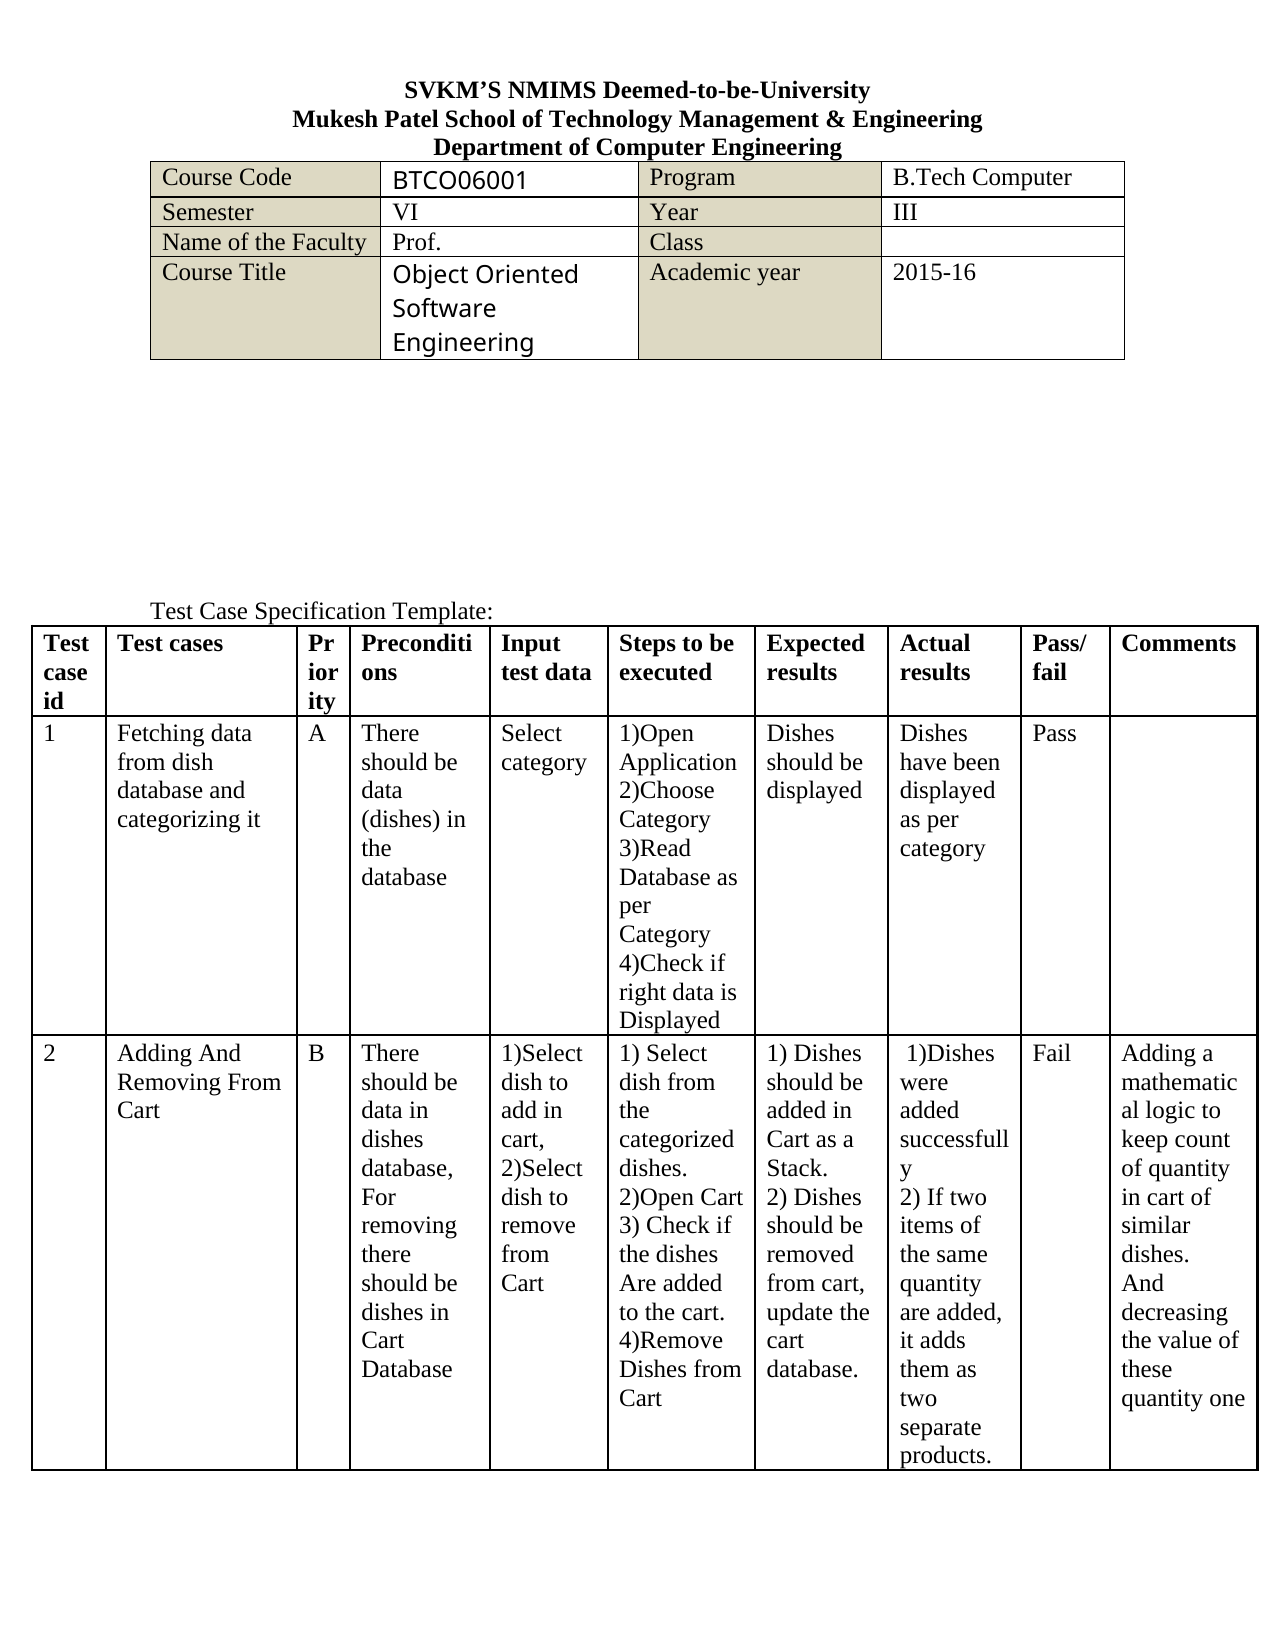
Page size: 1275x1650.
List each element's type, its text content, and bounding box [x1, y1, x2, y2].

table_header Pass/fail [1022, 627, 1109, 714]
table_header Priority [298, 627, 349, 714]
table_cell 1) Dishes should be added in Cart as a Stack. 2) Dishes should be removed from cart, update the cart database. [756, 1036, 887, 1469]
table_cell 1 [33, 717, 105, 1034]
table_header Input test data [491, 627, 607, 714]
text Test Case Specification Template: [150, 596, 1125, 624]
table_cell B [298, 1036, 349, 1469]
table_cell Fail [1022, 1036, 1109, 1469]
table_cell [1111, 717, 1256, 1034]
table_header Expected results [756, 627, 887, 714]
table_cell Select category [491, 717, 607, 1034]
table_header Comments [1111, 627, 1256, 714]
table_cell There should be data in dishes database, For removing there should be dishes in Cart Database [351, 1036, 489, 1469]
table_cell A [298, 717, 349, 1034]
table_cell Pass [1022, 717, 1109, 1034]
table_cell Dishes have been displayed as per category [889, 717, 1020, 1034]
table_cell Adding a mathematical logic to keep count of quantity in cart of similar dishes. And decreasing the value of these quantity one [1111, 1036, 1256, 1469]
table_header Actual results [889, 627, 1020, 714]
table_cell 2 [33, 1036, 105, 1469]
table_cell 1)Dishes were added successfully 2) If two items of the same quantity are added, it adds them as two separate products. [889, 1036, 1020, 1469]
table_header Test cases [107, 627, 296, 714]
table_cell Adding And Removing From Cart [107, 1036, 296, 1469]
table_cell Fetching data from dish database and categorizing it [107, 717, 296, 1034]
table_cell Dishes should be displayed [756, 717, 887, 1034]
table_header Test case id [33, 627, 105, 714]
table_cell There should be data (dishes) in the database [351, 717, 489, 1034]
table_header Preconditions [351, 627, 489, 714]
table_header Steps to be executed [609, 627, 754, 714]
table_cell 1) Select dish from the categorized dishes. 2)Open Cart 3) Check if the dishes Are added to the cart. 4)Remove Dishes from Cart [609, 1036, 754, 1469]
table_cell 1)Open Application 2)Choose Category 3)Read Database as per Category 4)Check if right data is Displayed [609, 717, 754, 1034]
table_cell 1)Select dish to add in cart, 2)Select dish to remove from Cart [491, 1036, 607, 1469]
